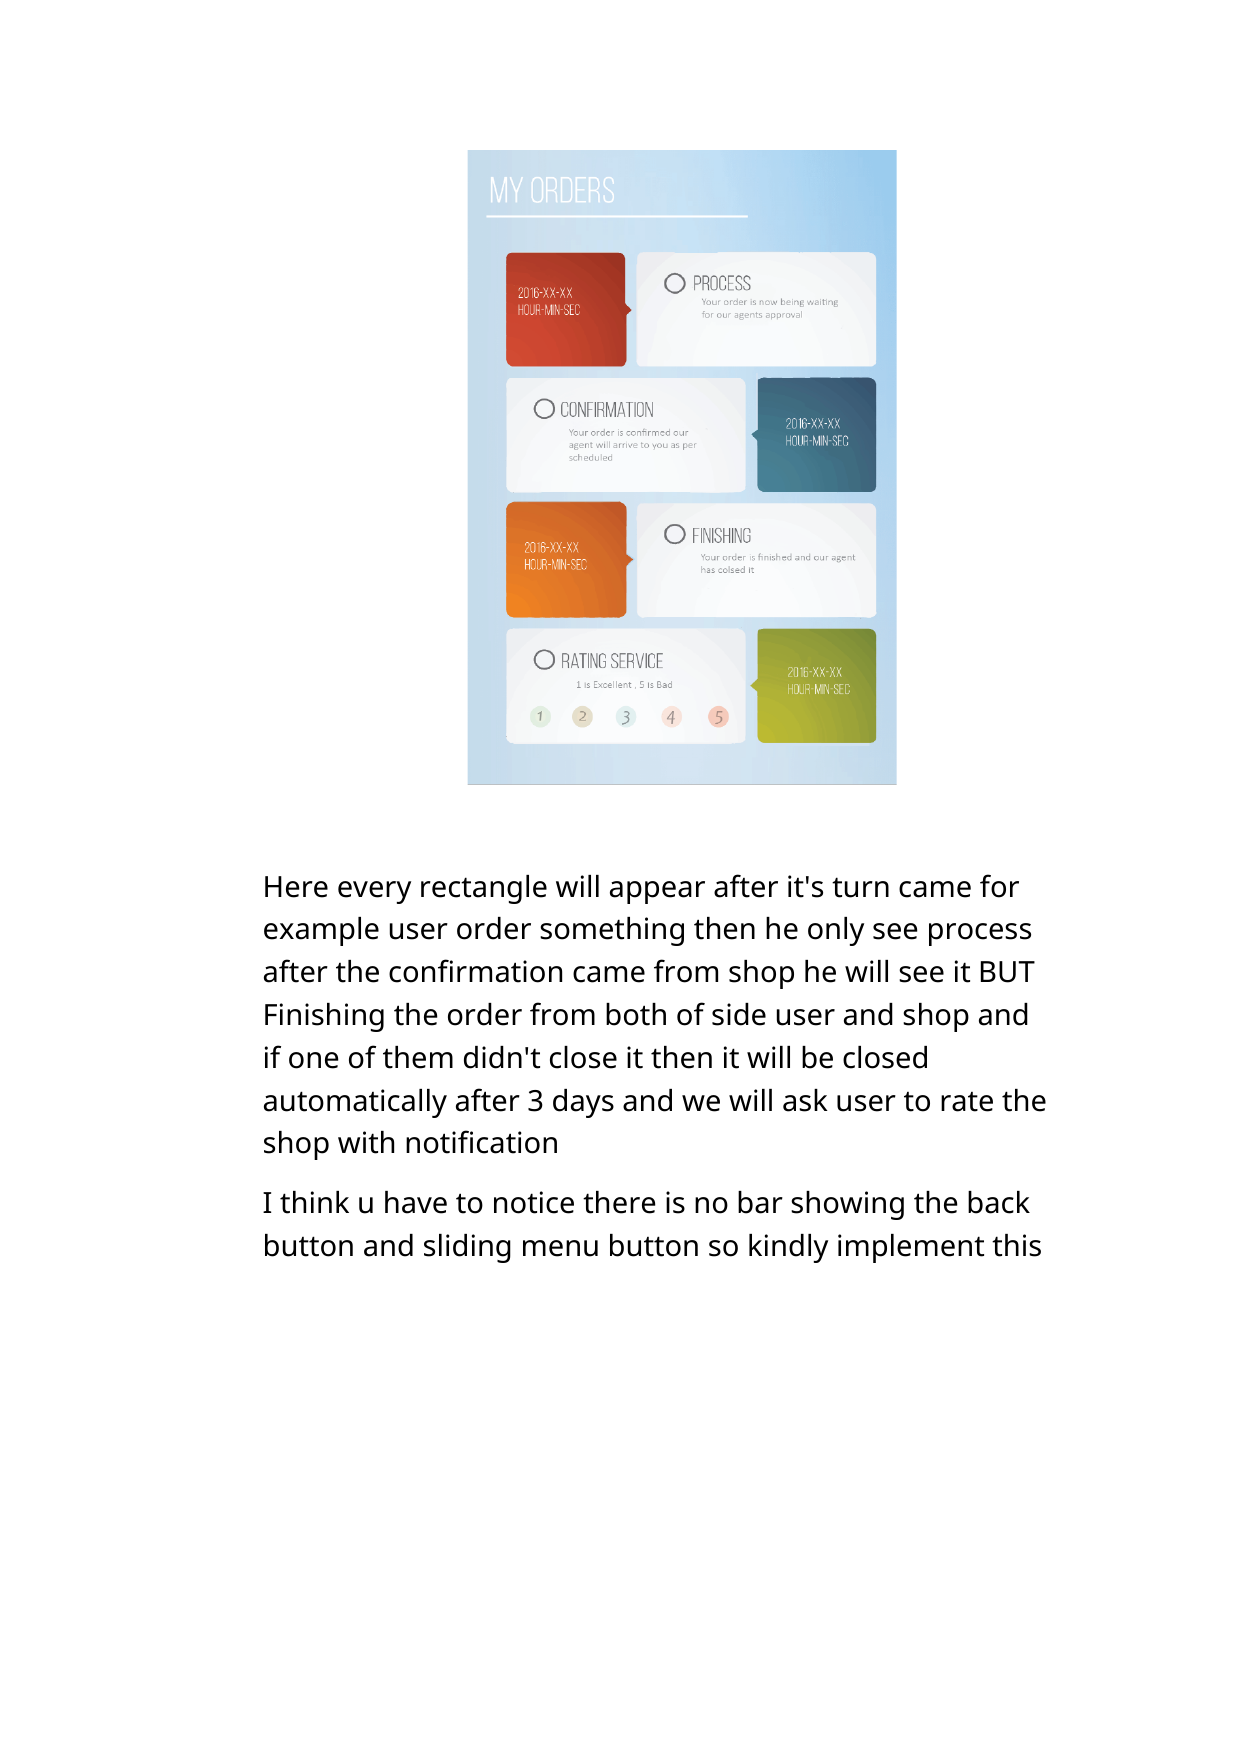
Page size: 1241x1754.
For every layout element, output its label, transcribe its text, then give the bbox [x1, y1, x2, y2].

text I think u have to notice there is no bar showing the back button and sliding menu button so kindly implement this [262, 1182, 1053, 1265]
picture [467, 150, 897, 787]
text Here every rectangle will appear after it's turn came for example user order something then he only see process after the confirmation came from shop he will see it BUT Finishing the order from both of side user and shop and if one of them didn't close it then it will be closed automatically after 3 days and we will ask user to rate the shop with notification [262, 866, 1053, 1162]
